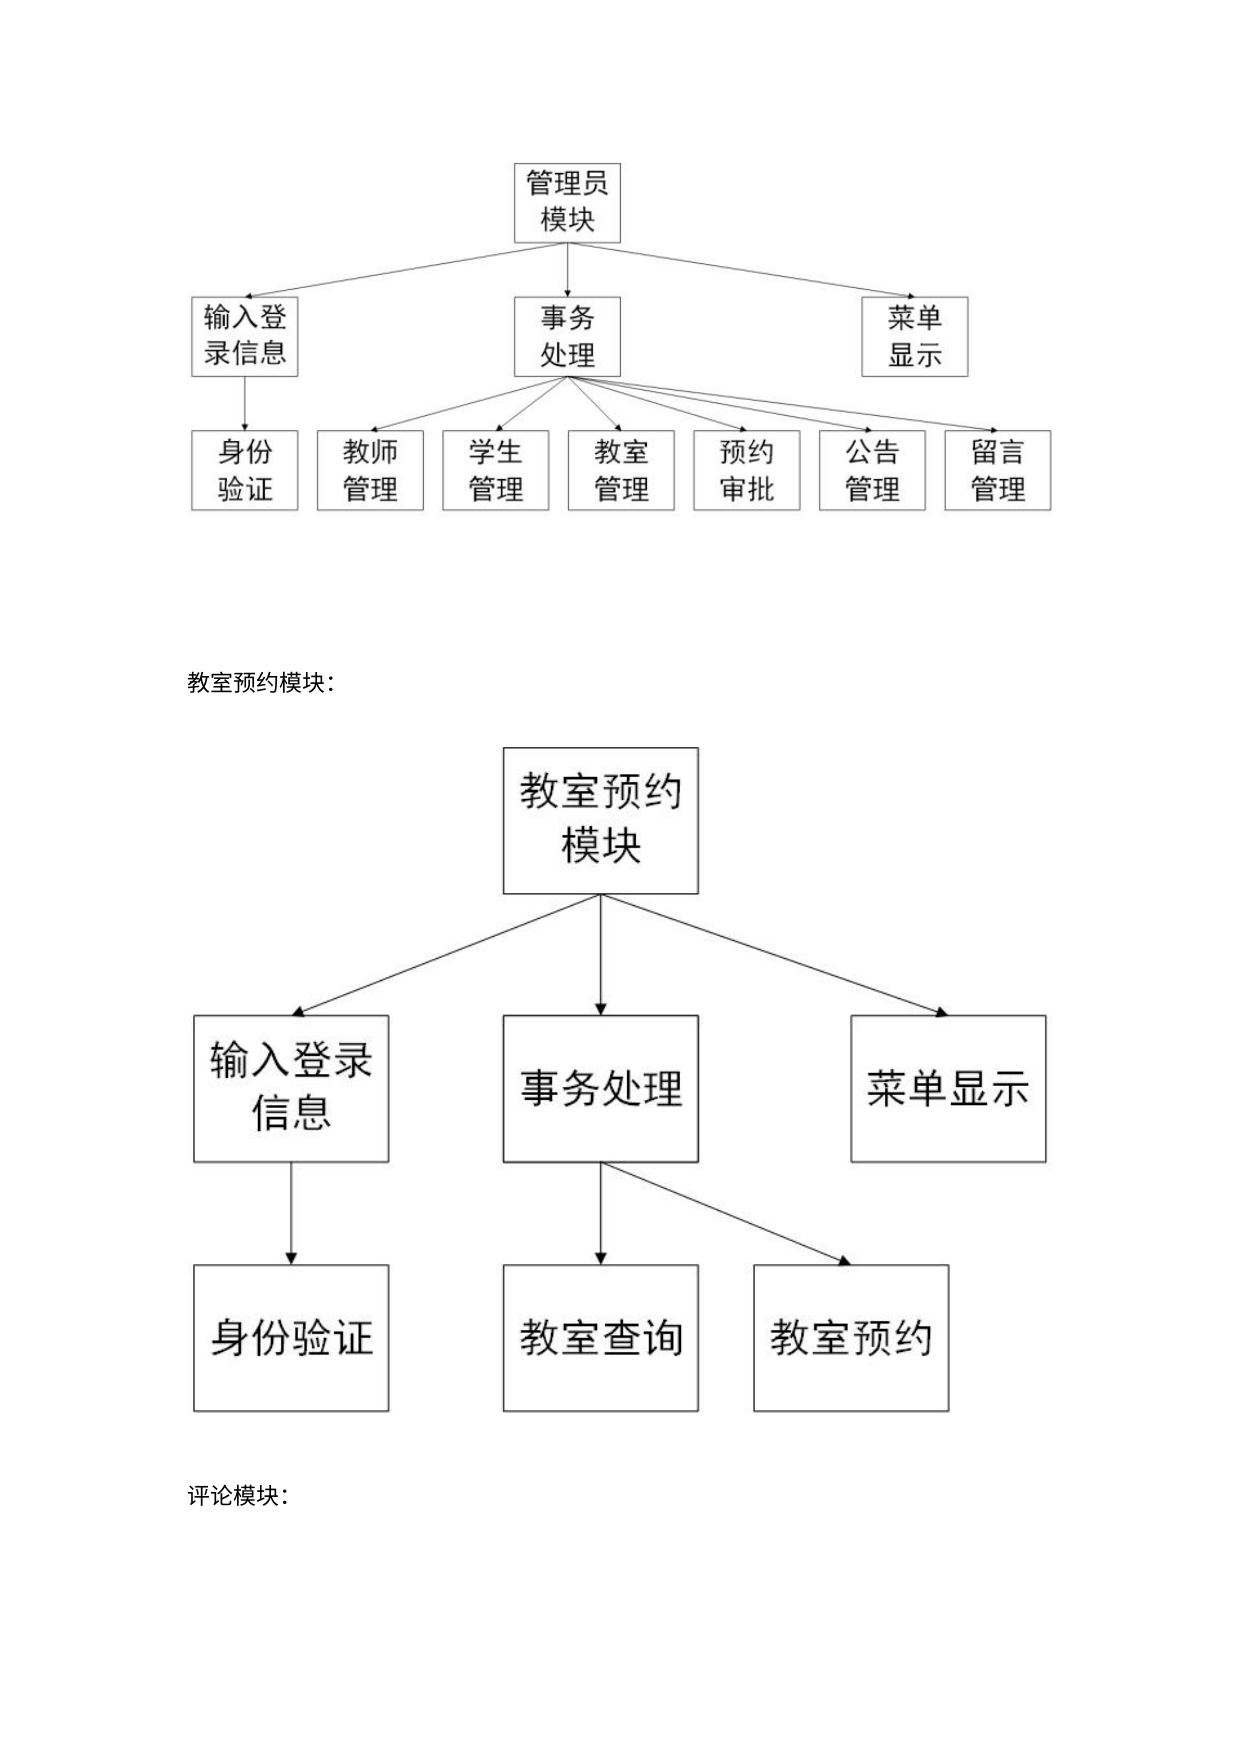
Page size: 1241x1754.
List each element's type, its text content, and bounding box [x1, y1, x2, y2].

picture [187, 162, 1053, 517]
list 评论模块： [187, 1462, 1053, 1527]
picture [187, 747, 1053, 1413]
list 教室预约模块： [187, 649, 1053, 714]
